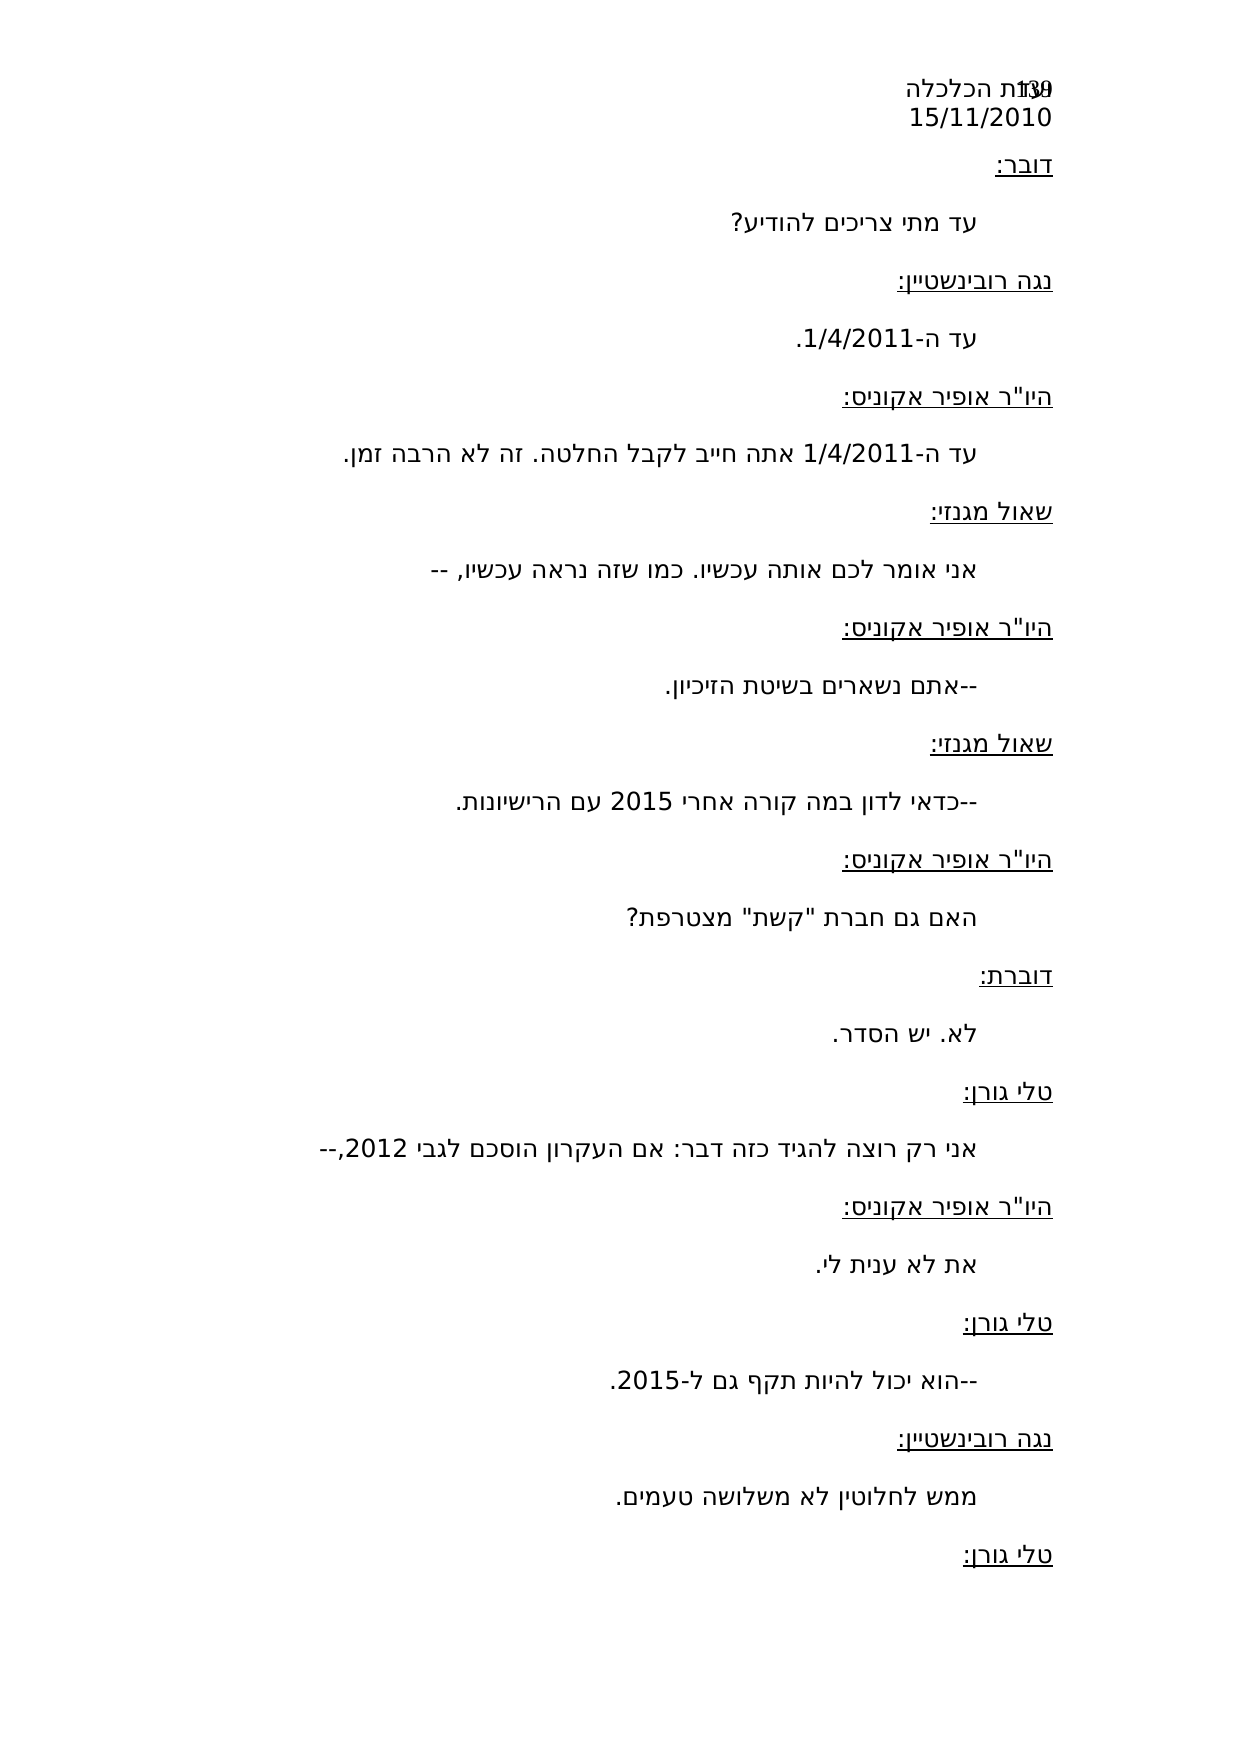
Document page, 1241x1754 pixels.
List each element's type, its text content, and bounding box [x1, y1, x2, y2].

text ממש לחלוטין לא משלושה טעמים. [187, 1482, 1053, 1511]
text דוברת: [187, 961, 1053, 990]
text היו"ר אופיר אקוניס: [187, 382, 1053, 411]
text שאול מגנזי: [187, 497, 1053, 527]
text היו"ר אופיר אקוניס: [187, 1192, 1053, 1222]
text טלי גורן: [187, 1308, 1053, 1337]
text עד מתי צריכים להודיע? [187, 208, 1053, 237]
text היו"ר אופיר אקוניס: [187, 845, 1053, 874]
text --כדאי לדון במה קורה אחרי 2015 עם הרישיונות. [187, 787, 1053, 816]
text האם גם חברת "קשת" מצטרפת? [187, 903, 1053, 932]
text עד ה-1/4/2011 אתה חייב לקבל החלטה. זה לא הרבה זמן. [187, 439, 1053, 469]
text --אתם נשארים בשיטת הזיכיון. [187, 671, 1053, 700]
text נגה רובינשטיין: [187, 1424, 1053, 1453]
text --הוא יכול להיות תקף גם ל-2015. [187, 1366, 1053, 1395]
text טלי גורן: [187, 1540, 1053, 1569]
text דובר: [187, 150, 1053, 179]
text היו"ר אופיר אקוניס: [187, 613, 1053, 642]
text את לא ענית לי. [187, 1250, 1053, 1279]
text נגה רובינשטיין: [187, 266, 1053, 295]
text שאול מגנזי: [187, 729, 1053, 758]
text עד ה-1/4/2011. [187, 324, 1053, 353]
text לא. יש הסדר. [187, 1019, 1053, 1048]
text אני אומר לכם אותה עכשיו. כמו שזה נראה עכשיו, -- [187, 555, 1053, 584]
text טלי גורן: [187, 1077, 1053, 1106]
text אני רק רוצה להגיד כזה דבר: אם העקרון הוסכם לגבי 2012,-- [187, 1134, 1053, 1164]
